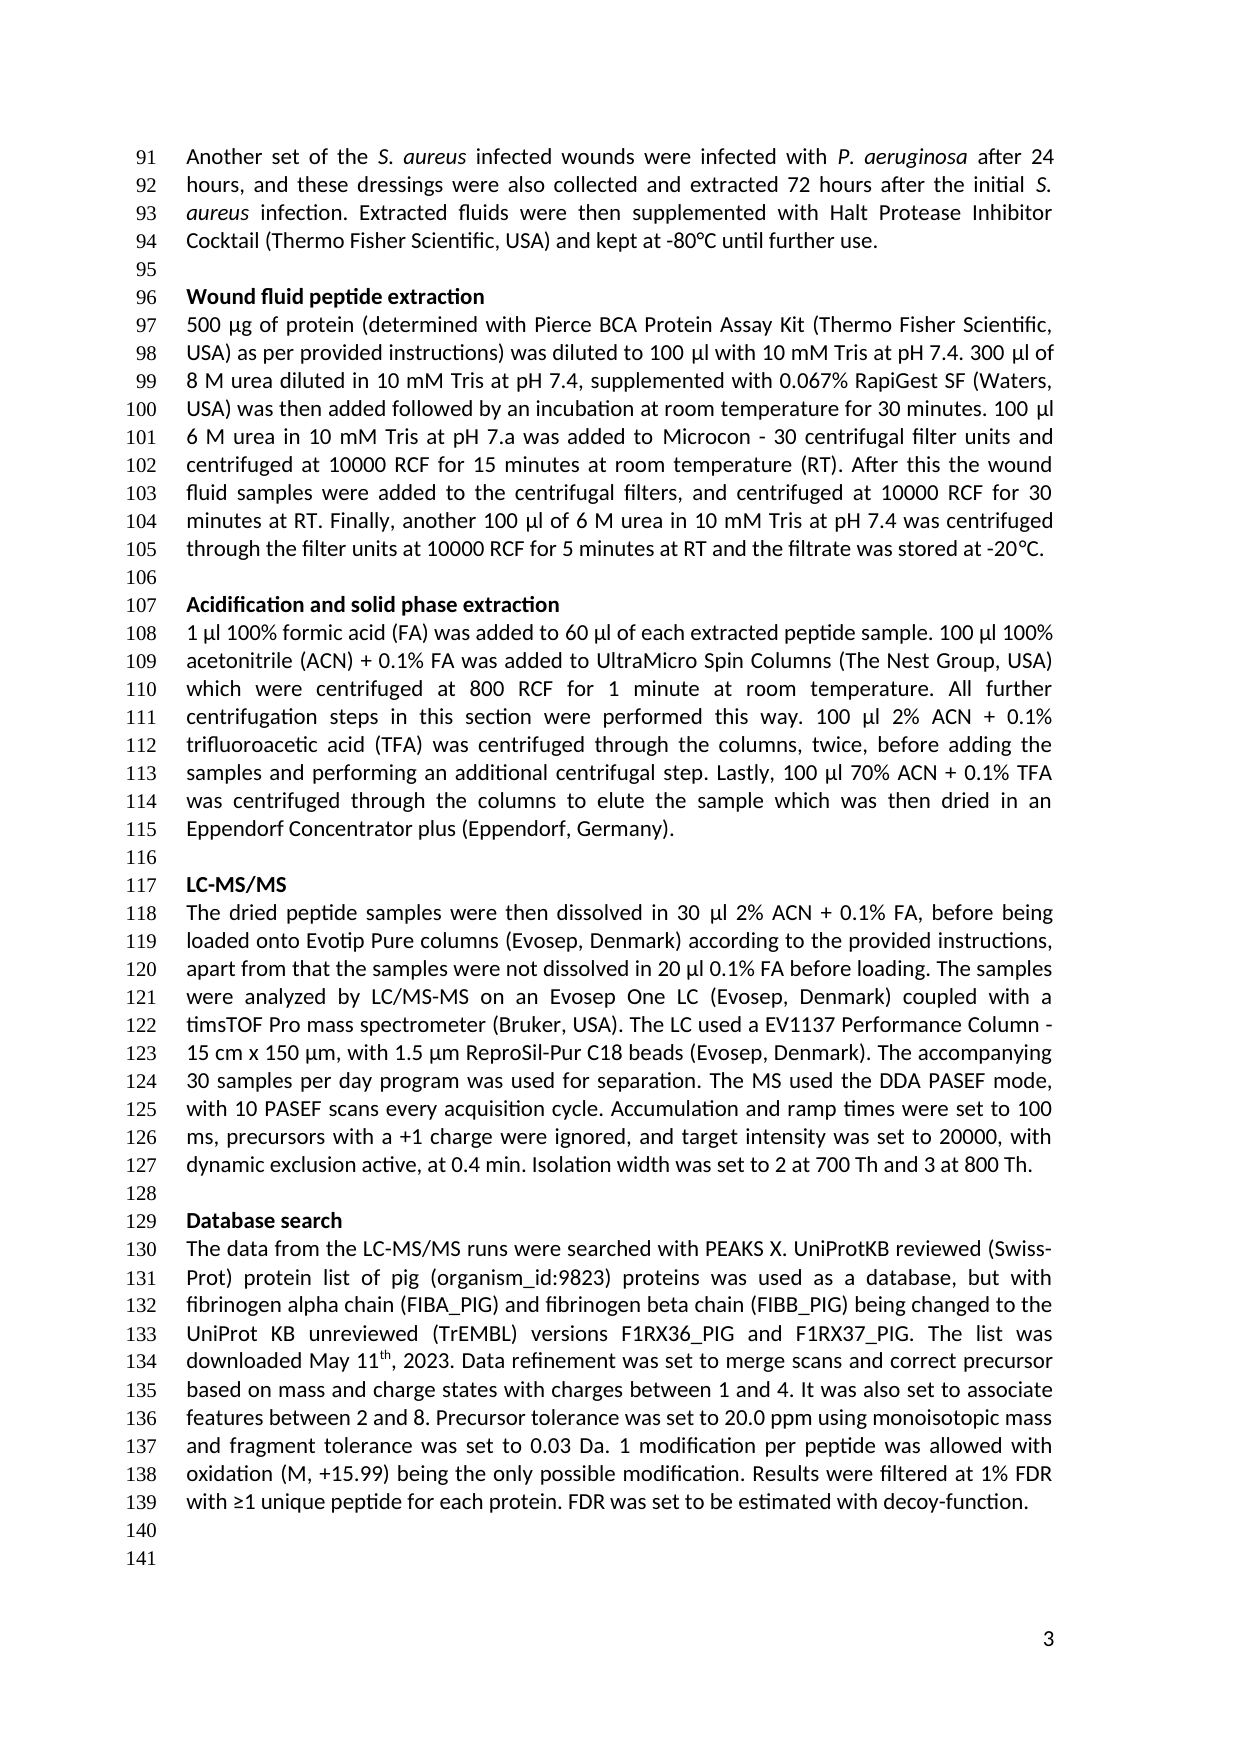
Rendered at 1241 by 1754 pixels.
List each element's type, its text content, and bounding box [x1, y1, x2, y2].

text Database search [186, 1207, 1054, 1234]
text LC-MS/MS [186, 870, 1054, 898]
text 500 μg of protein (determined with Pierce BCA Protein Assay Kit (Thermo Fisher Scientific, USA) as per provided instructions) was diluted to 100 μl with 10 mM Tris at pH 7.4. 300 μl of 8 M urea diluted in 10 mM Tris at pH 7.4, supplemented with 0.067% RapiGest SF (Waters, USA) was then added followed by an incubation at room temperature for 30 minutes. 100 μl 6 M urea in 10 mM Tris at pH 7.a was added to Microcon - 30 centrifugal filter units and centrifuged at 10000 RCF for 15 minutes at room temperature (RT). After this the wound fluid samples were added to the centrifugal filters, and centrifuged at 10000 RCF for 30 minutes at RT. Finally, another 100 μl of 6 M urea in 10 mM Tris at pH 7.4 was centrifuged through the filter units at 10000 RCF for 5 minutes at RT and the filtrate was stored at -20°C. [186, 310, 1054, 562]
text 1 μl 100% formic acid (FA) was added to 60 μl of each extracted peptide sample. 100 μl 100% acetonitrile (ACN) + 0.1% FA was added to UltraMicro Spin Columns (The Nest Group, USA) which were centrifuged at 800 RCF for 1 minute at room temperature. All further centrifugation steps in this section were performed this way. 100 μl 2% ACN + 0.1% trifluoroacetic acid (TFA) was centrifuged through the columns, twice, before adding the samples and performing an additional centrifugal step. Lastly, 100 μl 70% ACN + 0.1% TFA was centrifuged through the columns to elute the sample which was then dried in an Eppendorf Concentrator plus (Eppendorf, Germany). [186, 618, 1054, 842]
text Wound fluid peptide extraction [186, 282, 1054, 310]
text The dried peptide samples were then dissolved in 30 μl 2% ACN + 0.1% FA, before being loaded onto Evotip Pure columns (Evosep, Denmark) according to the provided instructions, apart from that the samples were not dissolved in 20 µl 0.1% FA before loading. The samples were analyzed by LC/MS-MS on an Evosep One LC (Evosep, Denmark) coupled with a timsTOF Pro mass spectrometer (Bruker, USA). The LC used a EV1137 Performance Column - 15 cm x 150 µm, with 1.5 µm ReproSil-Pur C18 beads (Evosep, Denmark). The accompanying 30 samples per day program was used for separation. The MS used the DDA PASEF mode, with 10 PASEF scans every acquisition cycle. Accumulation and ramp times were set to 100 ms, precursors with a +1 charge were ignored, and target intensity was set to 20000, with dynamic exclusion active, at 0.4 min. Isolation width was set to 2 at 700 Th and 3 at 800 Th. [186, 898, 1054, 1178]
text Acidification and solid phase extraction [186, 590, 1054, 618]
